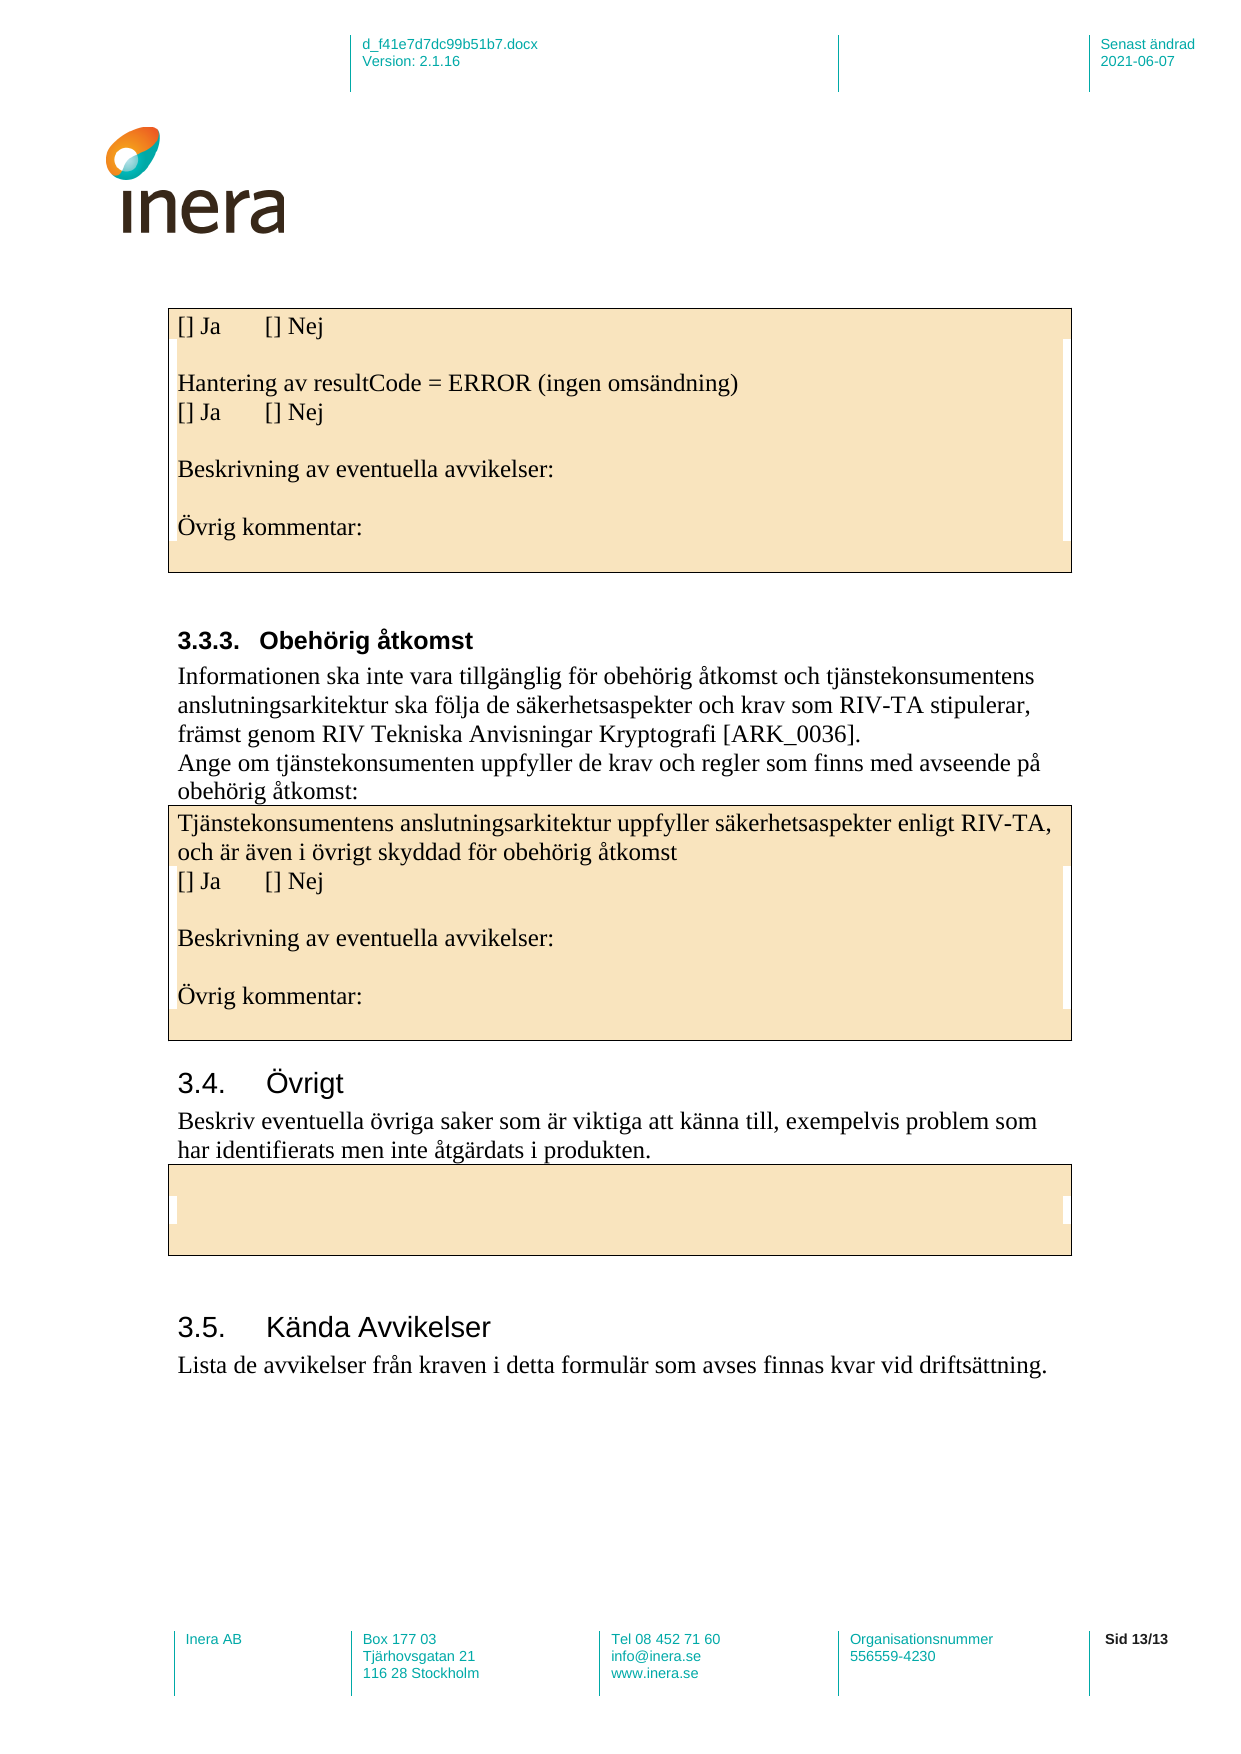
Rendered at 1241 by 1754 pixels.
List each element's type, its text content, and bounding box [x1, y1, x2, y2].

text Övrig kommentar: [177, 981, 1063, 1006]
text Beskrivning av eventuella avvikelser: [177, 454, 1063, 483]
picture [106, 127, 284, 234]
text Beskrivning av eventuella avvikelser: [177, 923, 1063, 952]
text Hantering av resultCode = ERROR (ingen omsändning) [177, 368, 1063, 397]
text Lista de avvikelser från kraven i detta formulär som avses finnas kvar vid driftsättning. [177, 1350, 1063, 1378]
text Informationen ska inte vara tillgänglig för obehörig åtkomst och tjänstekonsumentens anslutningsarkitektur ska följa de säkerhetsaspekter och krav som RIV-TA stipulerar, främst genom RIV Tekniska Anvisningar Kryptografi [ARK_0036]. [177, 661, 1063, 748]
text [] Ja [] Nej [177, 397, 1063, 426]
subtitle Obehörig åtkomst [177, 626, 1063, 655]
subtitle Kända Avvikelser [177, 1310, 1063, 1343]
text [] Ja [] Nej [177, 866, 1063, 894]
text Beskriv eventuella övriga saker som är viktiga att känna till, exempelvis problem som har identifierats men inte åtgärdats i produkten. [177, 1106, 1063, 1164]
text Övrig kommentar: [177, 512, 1063, 538]
subtitle Övrigt [177, 1066, 1063, 1100]
text Ange om tjänstekonsumenten uppfyller de krav och regler som finns med avseende på obehörig åtkomst: [177, 748, 1063, 805]
text [] Ja [] Nej [169, 309, 1071, 339]
text Tjänstekonsumentens anslutningsarkitektur uppfyller säkerhetsaspekter enligt RIV-TA, och är även i övrigt skyddad för obehörig åtkomst [169, 806, 1071, 866]
